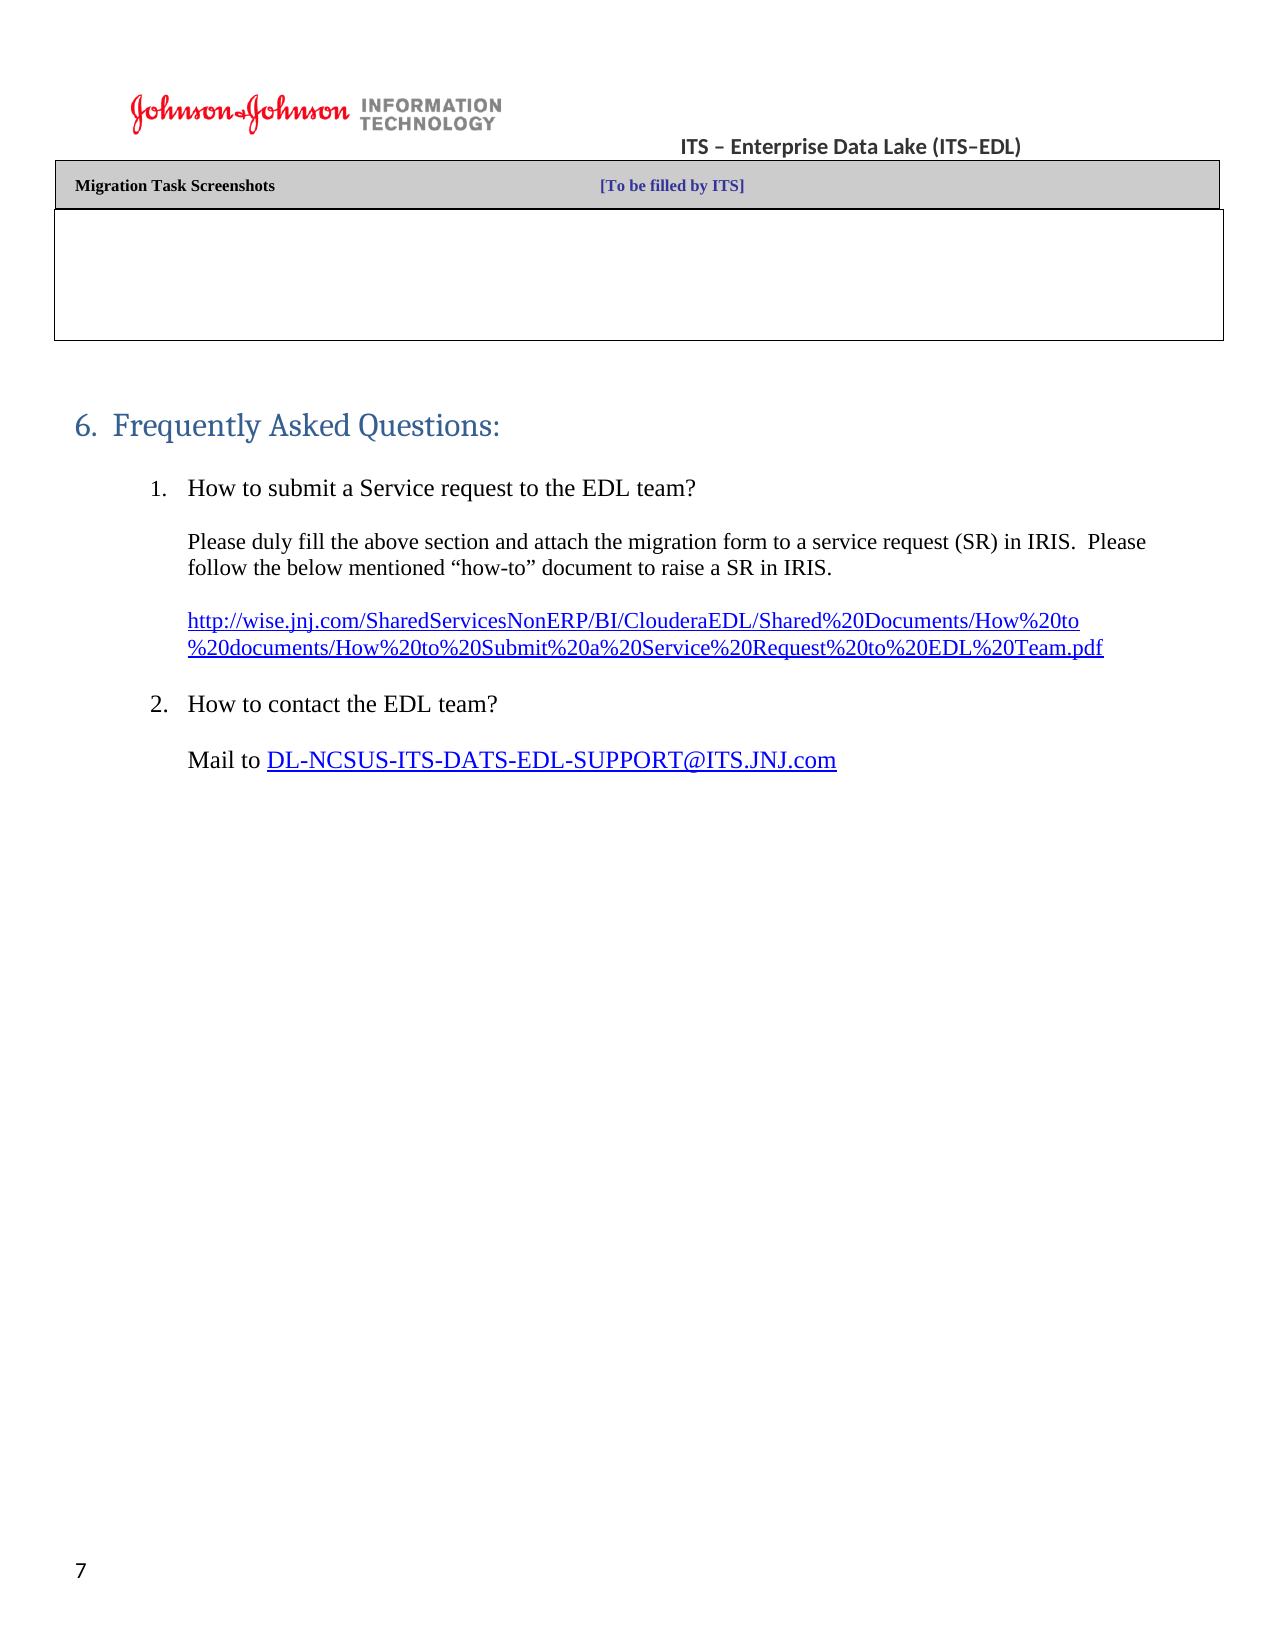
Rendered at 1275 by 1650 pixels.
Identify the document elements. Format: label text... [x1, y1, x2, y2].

list How to contact the EDL team? [150, 689, 1200, 745]
table_header [55, 210, 1223, 340]
list http://wise.jnj.com/SharedServicesNonERP/BI/ClouderaEDL/Shared%20Documents/How%20to%20documents/How%20to%20Submit%20a%20Service%20Request%20to%20EDL%20Team.pdf [187, 607, 1200, 660]
picture [111, 75, 521, 155]
list How to submit a Service request to the EDL team? [150, 473, 1200, 502]
list Mail to DL-NCSUS-ITS-DATS-EDL-SUPPORT@ITS.JNJ.com [187, 745, 1200, 774]
subtitle Frequently Asked Questions: [75, 407, 1200, 445]
list Please duly fill the above section and attach the migration form to a service request (SR) in IRIS. Please follow the below mentioned “how-to” document to raise a SR in IRIS. [187, 528, 1200, 581]
subtitle Migration Task Screenshots [To be filled by ITS] [56, 161, 1219, 208]
